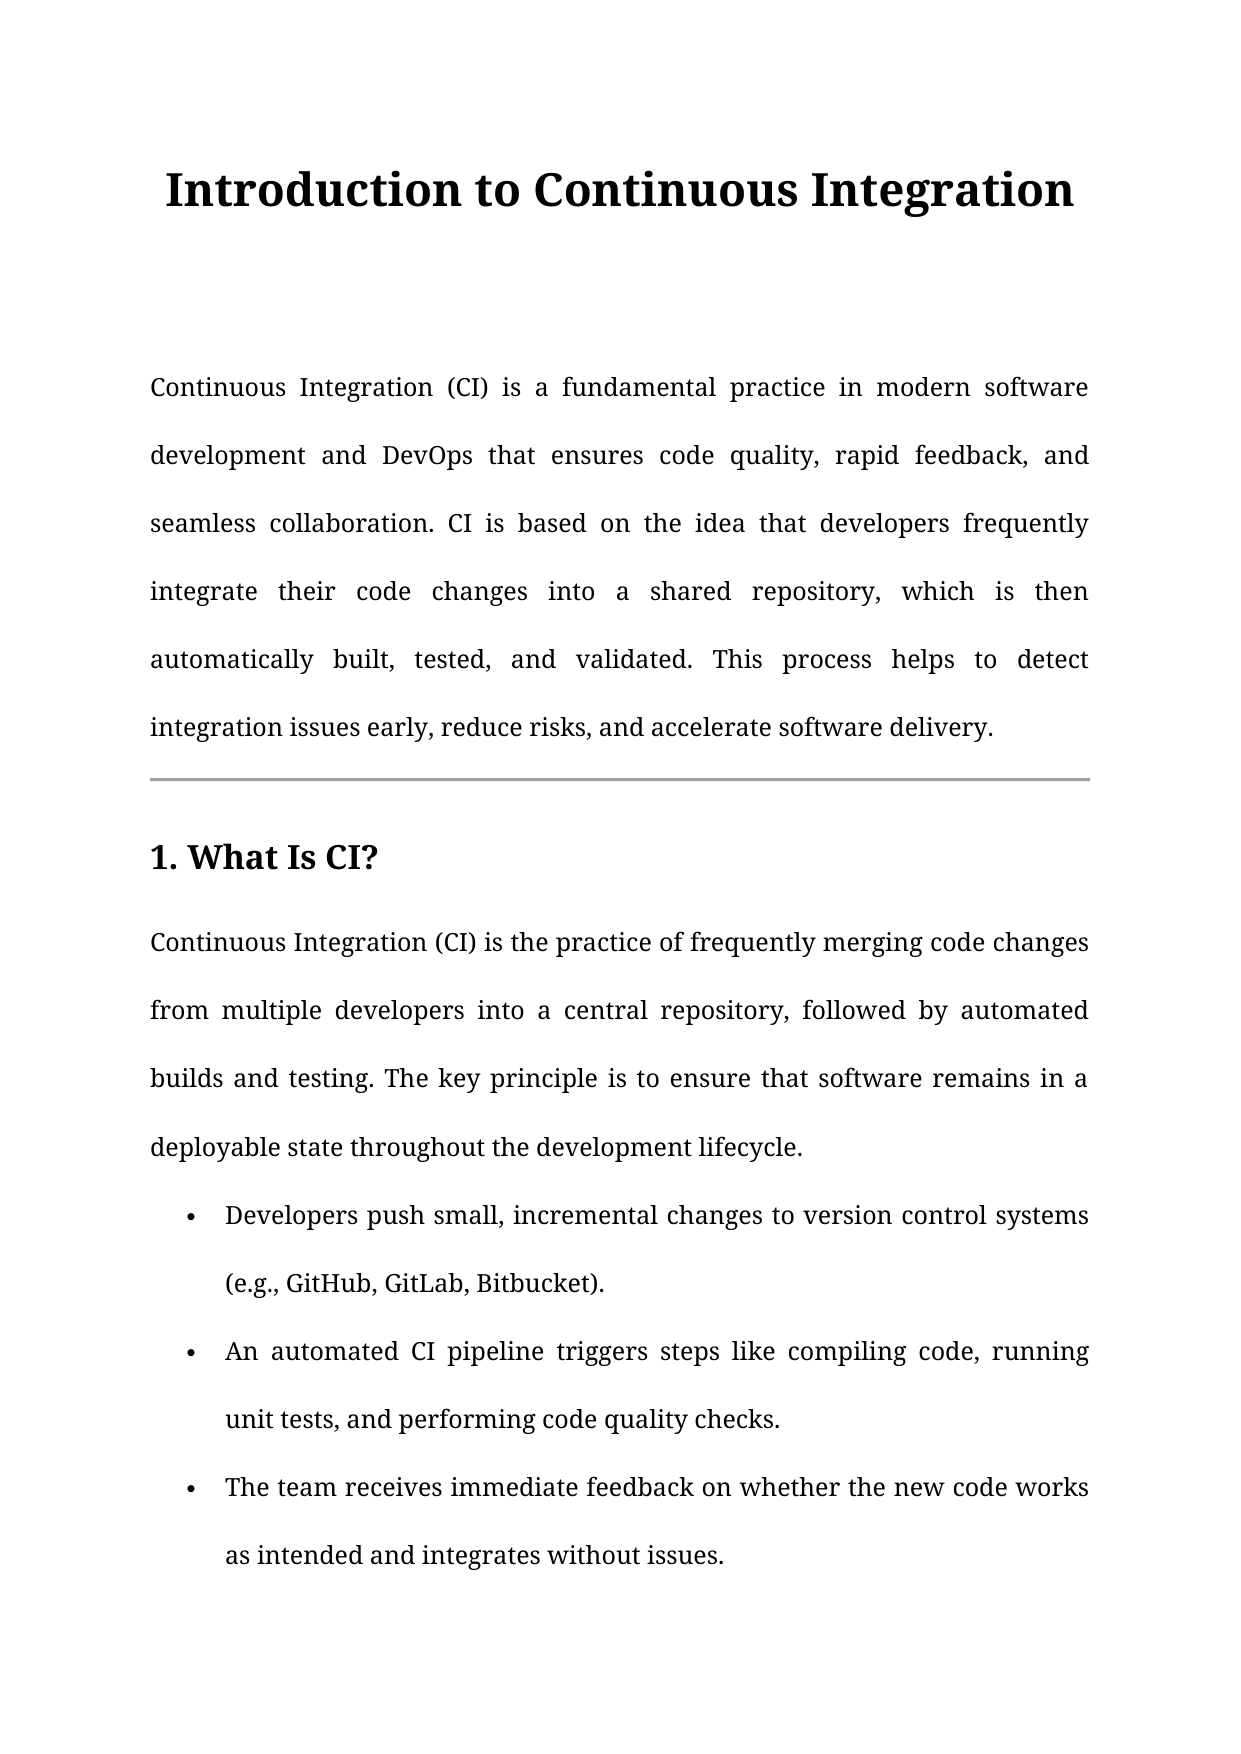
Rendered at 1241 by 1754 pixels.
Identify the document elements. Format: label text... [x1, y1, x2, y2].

list The team receives immediate feedback on whether the new code works as intended and integrates without issues. [187, 1470, 1090, 1572]
text 1. What Is CI? [150, 834, 1090, 879]
text Continuous Integration (CI) is the practice of frequently merging code changes from multiple developers into a central repository, followed by automated builds and testing. The key principle is to ensure that software remains in a deployable state throughout the development lifecycle. [150, 925, 1090, 1163]
list Developers push small, incremental changes to version control systems (e.g., GitHub, GitLab, Bitbucket). [187, 1197, 1090, 1299]
text Continuous Integration (CI) is a fundamental practice in modern software development and DevOps that ensures code quality, rapid feedback, and seamless collaboration. CI is based on the idea that developers frequently integrate their code changes into a shared repository, which is then automatically built, tested, and validated. This process helps to detect integration issues early, reduce risks, and accelerate software delivery. [150, 369, 1090, 744]
text Introduction to Continuous Integration [150, 158, 1090, 220]
list An automated CI pipeline triggers steps like compiling code, running unit tests, and performing code quality checks. [187, 1334, 1090, 1436]
